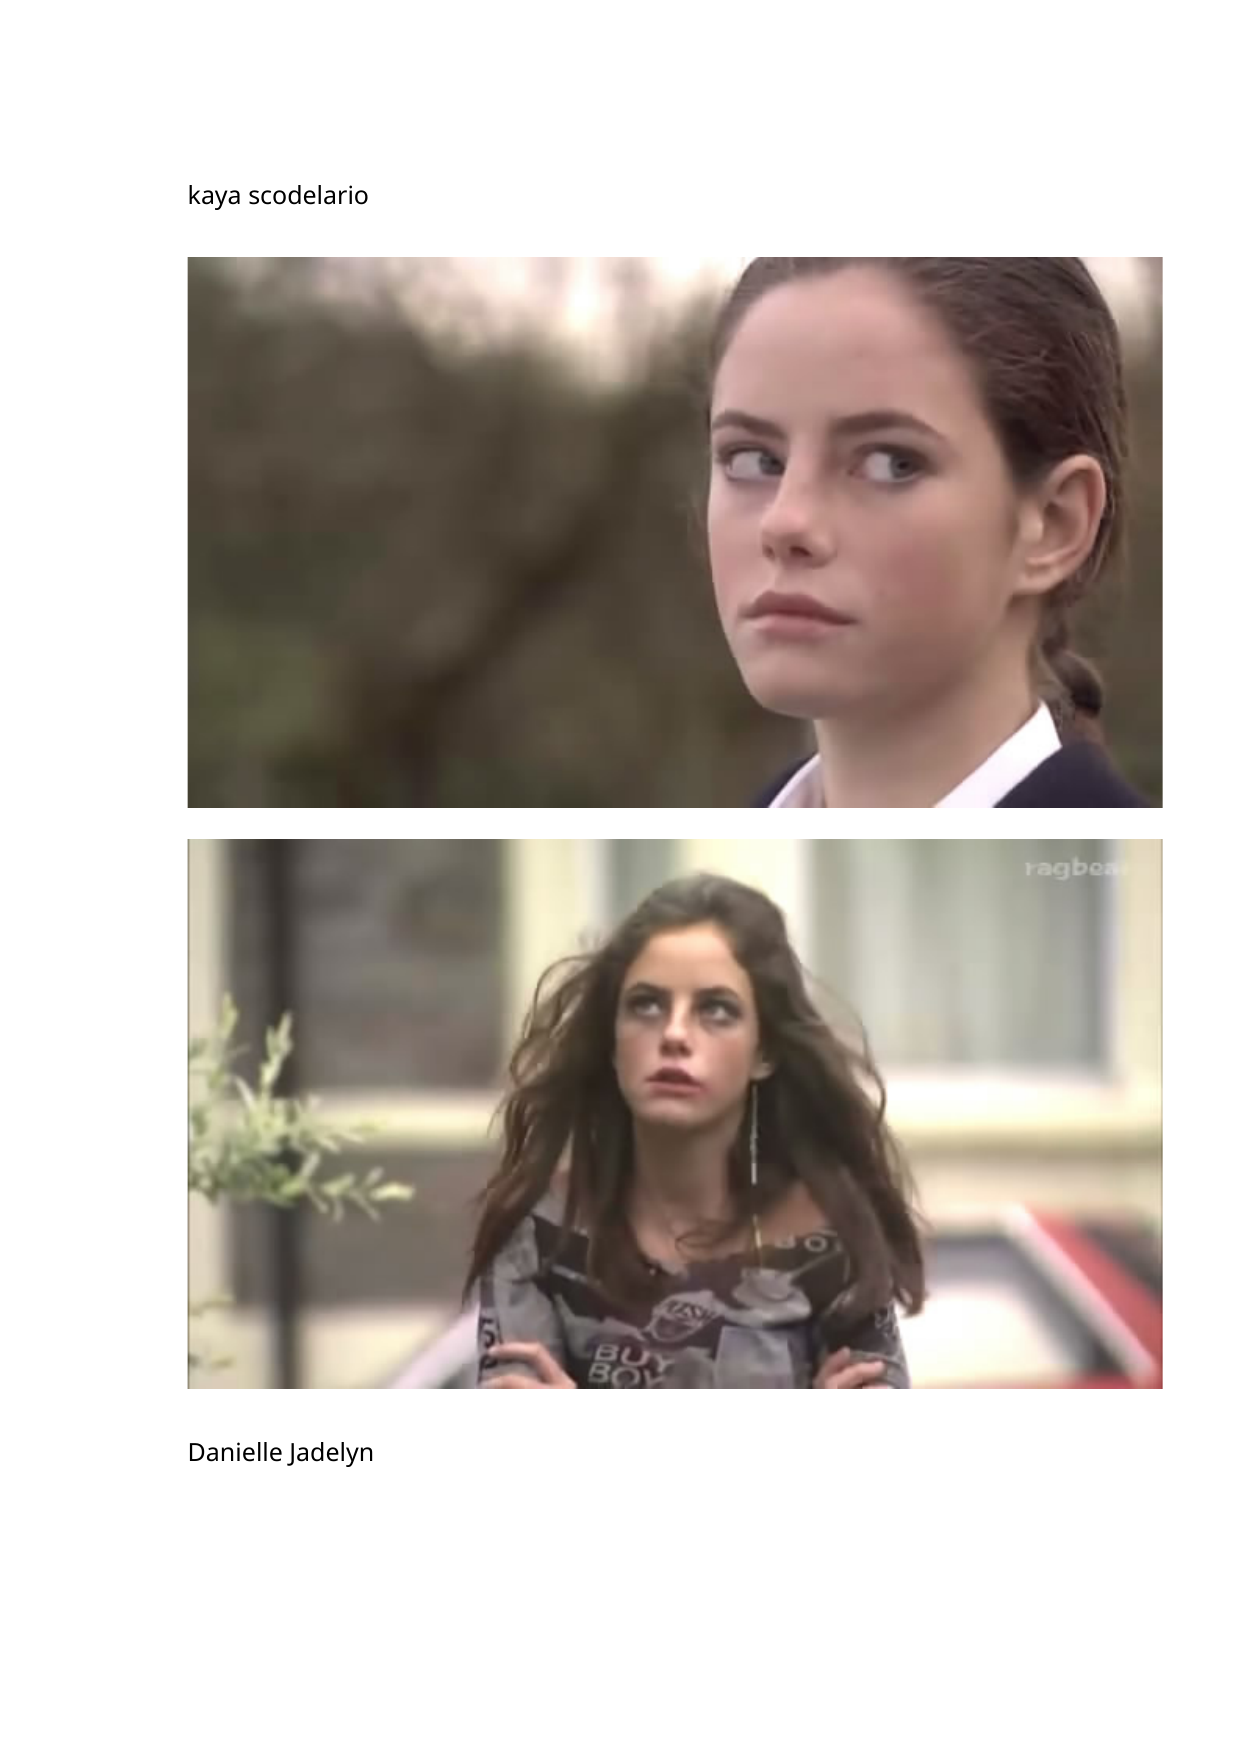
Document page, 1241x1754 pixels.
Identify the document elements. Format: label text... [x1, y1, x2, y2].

text kaya scodelario [187, 162, 1053, 227]
text Danielle Jadelyn [187, 1419, 1053, 1484]
picture [187, 257, 1163, 808]
picture [187, 839, 1163, 1389]
